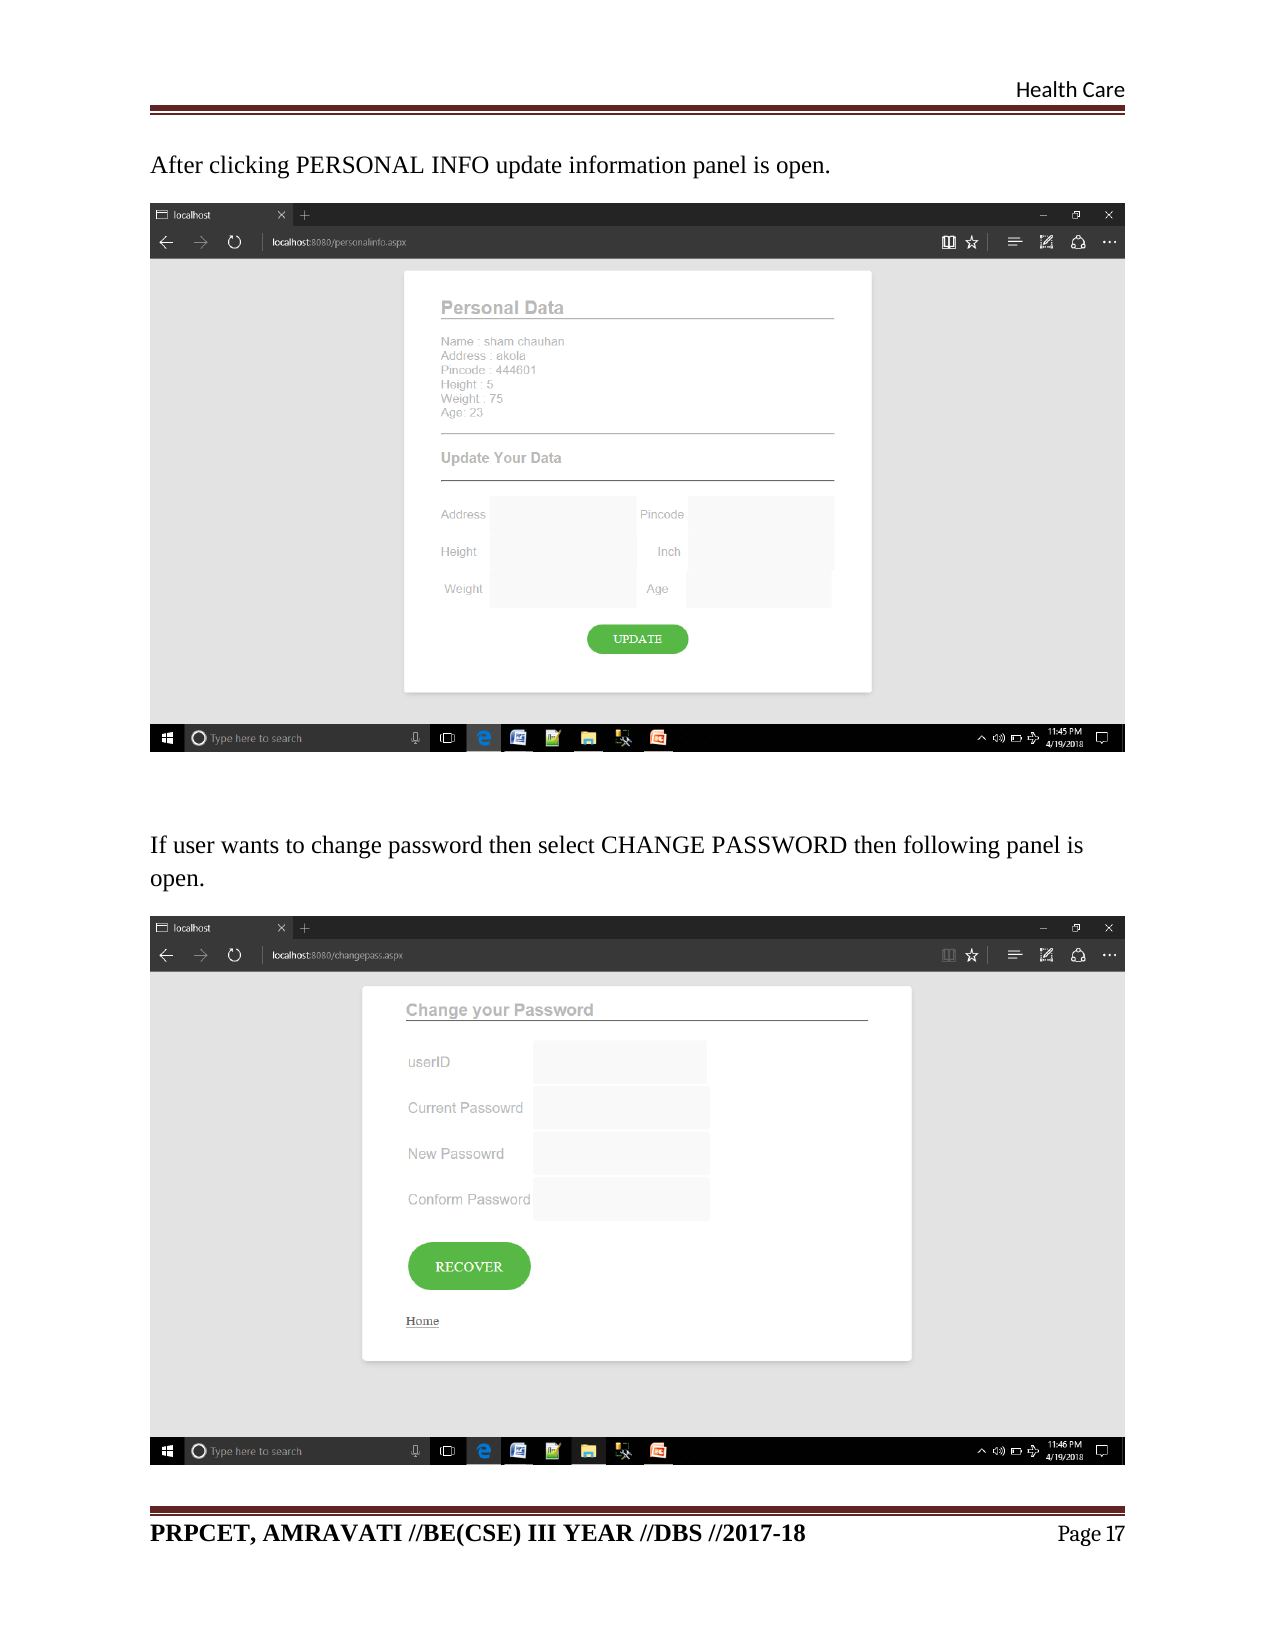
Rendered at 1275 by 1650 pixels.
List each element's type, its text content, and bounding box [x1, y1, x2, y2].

picture [150, 203, 1125, 752]
picture [150, 916, 1125, 1465]
text After clicking PERSONAL INFO update information panel is open. [150, 150, 1125, 179]
text If user wants to change password then select CHANGE PASSWORD then following panel is open. [150, 830, 1125, 892]
